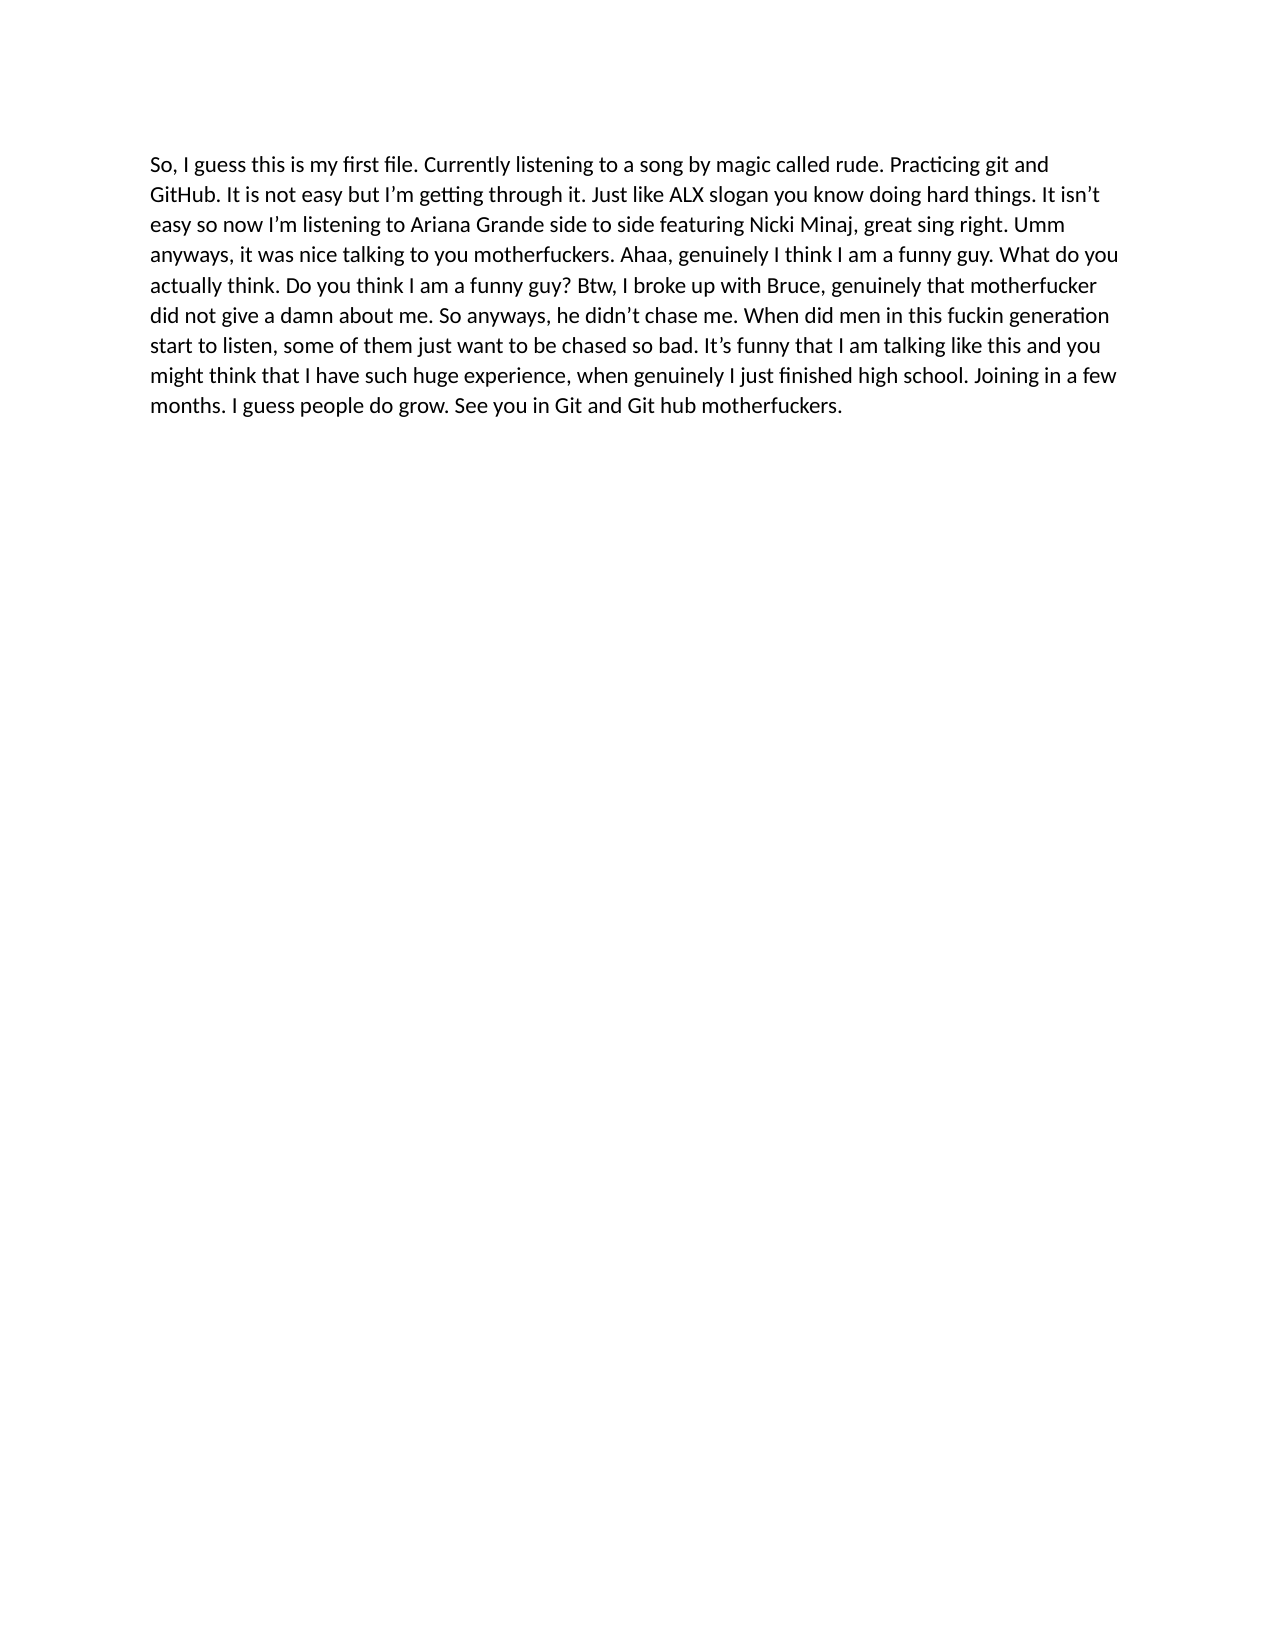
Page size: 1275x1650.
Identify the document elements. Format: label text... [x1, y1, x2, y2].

text So, I guess this is my first file. Currently listening to a song by magic called rude. Practicing git and GitHub. It is not easy but I’m getting through it. Just like ALX slogan you know doing hard things. It isn’t easy so now I’m listening to Ariana Grande side to side featuring Nicki Minaj, great sing right. Umm anyways, it was nice talking to you motherfuckers. Ahaa, genuinely I think I am a funny guy. What do you actually think. Do you think I am a funny guy? Btw, I broke up with Bruce, genuinely that motherfucker did not give a damn about me. So anyways, he didn’t chase me. When did men in this fuckin generation start to listen, some of them just want to be chased so bad. It’s funny that I am talking like this and you might think that I have such huge experience, when genuinely I just finished high school. Joining in a few months. I guess people do grow. See you in Git and Git hub motherfuckers. [150, 150, 1125, 420]
